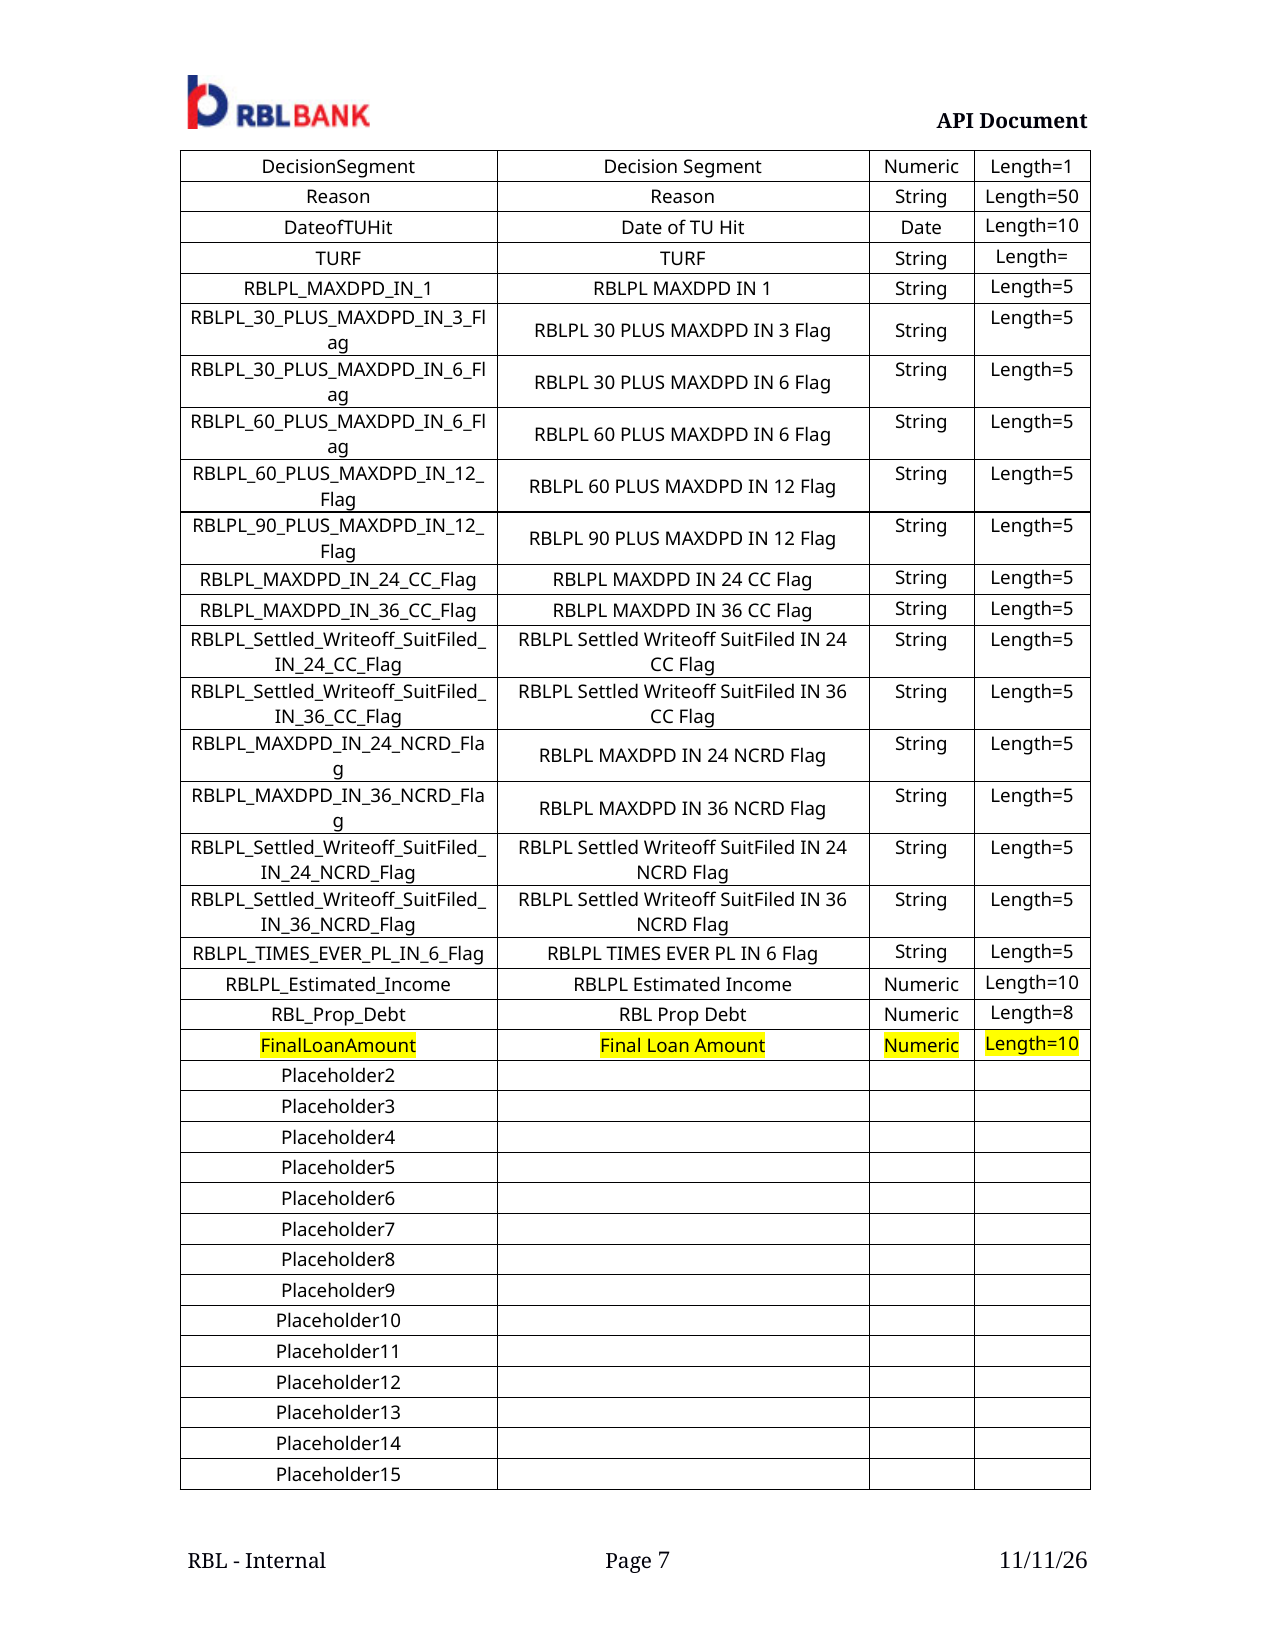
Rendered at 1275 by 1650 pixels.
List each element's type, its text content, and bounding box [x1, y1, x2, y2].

table_cell RBLPL_Settled_Writeoff_SuitFiled_IN_36_NCRD_Flag [181, 886, 497, 937]
table_cell RBLPL_60_PLUS_MAXDPD_IN_12_Flag [181, 460, 497, 511]
table_cell Length=10 [975, 212, 1090, 242]
table_cell RBLPL_Estimated_Income [181, 969, 497, 998]
table_cell String [870, 243, 974, 272]
table_cell [975, 1336, 1090, 1366]
table_cell Length=8 [975, 1000, 1090, 1029]
table_cell DateofTUHit [181, 212, 497, 242]
table_cell Placeholder13 [181, 1398, 497, 1427]
table_cell RBLPL 30 PLUS MAXDPD IN 6 Flag [498, 356, 869, 407]
table_cell String [870, 886, 974, 937]
table_cell [975, 1367, 1090, 1397]
table_cell Length=10 [975, 1030, 1090, 1060]
table_cell Length=5 [975, 834, 1090, 885]
table_cell FinalLoanAmount [181, 1030, 497, 1060]
table_cell [870, 1061, 974, 1090]
table_cell RBLPL 90 PLUS MAXDPD IN 12 Flag [498, 513, 869, 563]
table_cell [975, 1275, 1090, 1305]
table_cell Length=5 [975, 460, 1090, 511]
table_cell Length=50 [975, 182, 1090, 211]
table_cell Numeric [870, 1000, 974, 1029]
table_cell [870, 1122, 974, 1152]
table_cell [975, 1061, 1090, 1090]
table_cell [870, 1183, 974, 1213]
table_cell [975, 1122, 1090, 1152]
table_cell [870, 1459, 974, 1488]
table_cell [498, 1122, 869, 1152]
table_cell RBLPL_Settled_Writeoff_SuitFiled_IN_24_CC_Flag [181, 626, 497, 677]
table_cell TURF [181, 243, 497, 272]
table_cell [498, 1061, 869, 1090]
table_cell Length=5 [975, 886, 1090, 937]
table_cell [498, 1336, 869, 1366]
table_cell RBLPL MAXDPD IN 36 NCRD Flag [498, 782, 869, 833]
table_cell RBLPL_90_PLUS_MAXDPD_IN_12_Flag [181, 513, 497, 563]
table_cell Placeholder2 [181, 1061, 497, 1090]
table_cell [498, 1183, 869, 1213]
table_cell RBLPL TIMES EVER PL IN 6 Flag [498, 938, 869, 968]
table_cell RBLPL_Settled_Writeoff_SuitFiled_IN_24_NCRD_Flag [181, 834, 497, 885]
table_cell RBLPL_MAXDPD_IN_24_CC_Flag [181, 565, 497, 594]
table_cell RBLPL_Settled_Writeoff_SuitFiled_IN_36_CC_Flag [181, 678, 497, 729]
table_cell [975, 1459, 1090, 1488]
picture [187, 75, 370, 129]
table_cell String [870, 678, 974, 729]
table_cell Length=10 [975, 969, 1090, 998]
table_cell Length= [975, 243, 1090, 272]
table_cell [498, 1367, 869, 1397]
table_cell String [870, 182, 974, 211]
table_cell Placeholder9 [181, 1275, 497, 1305]
table_cell Length=5 [975, 274, 1090, 303]
table_cell [870, 1306, 974, 1335]
table_cell Length=5 [975, 356, 1090, 407]
table_cell String [870, 565, 974, 594]
table_cell String [870, 274, 974, 303]
table_cell Decision Segment [498, 151, 869, 181]
table_cell Length=5 [975, 513, 1090, 563]
table_cell RBLPL_MAXDPD_IN_36_NCRD_Flag [181, 782, 497, 833]
table_cell Length=5 [975, 408, 1090, 459]
table_cell [975, 1245, 1090, 1274]
table_cell Length=5 [975, 565, 1090, 594]
table_cell RBLPL MAXDPD IN 24 CC Flag [498, 565, 869, 594]
table_cell [975, 1428, 1090, 1458]
table_cell Final Loan Amount [498, 1030, 869, 1060]
table_cell RBLPL Settled Writeoff SuitFiled IN 24 NCRD Flag [498, 834, 869, 885]
table_cell Placeholder4 [181, 1122, 497, 1152]
table_cell Numeric [870, 1030, 974, 1060]
table_cell RBLPL_MAXDPD_IN_1 [181, 274, 497, 303]
table_cell Length=5 [975, 730, 1090, 781]
table_cell String [870, 460, 974, 511]
table_cell Placeholder11 [181, 1336, 497, 1366]
table_cell Placeholder10 [181, 1306, 497, 1335]
table_cell [498, 1275, 869, 1305]
table_cell RBLPL_30_PLUS_MAXDPD_IN_6_Flag [181, 356, 497, 407]
table_cell String [870, 304, 974, 355]
table_cell [975, 1183, 1090, 1213]
table_cell Date of TU Hit [498, 212, 869, 242]
table_cell [975, 1091, 1090, 1121]
table_cell Placeholder8 [181, 1245, 497, 1274]
table_cell RBLPL Settled Writeoff SuitFiled IN 36 NCRD Flag [498, 886, 869, 937]
table_cell String [870, 834, 974, 885]
table_cell RBL_Prop_Debt [181, 1000, 497, 1029]
table_cell [975, 1306, 1090, 1335]
table_cell String [870, 730, 974, 781]
table_cell RBLPL_MAXDPD_IN_24_NCRD_Flag [181, 730, 497, 781]
table_cell Placeholder3 [181, 1091, 497, 1121]
table_cell Length=5 [975, 678, 1090, 729]
table_cell RBLPL 60 PLUS MAXDPD IN 6 Flag [498, 408, 869, 459]
table_cell [498, 1245, 869, 1274]
table_cell [870, 1245, 974, 1274]
table_cell [498, 1306, 869, 1335]
table_cell String [870, 626, 974, 677]
table_cell Placeholder7 [181, 1214, 497, 1243]
table_cell [870, 1428, 974, 1458]
table_cell String [870, 938, 974, 968]
table_cell RBL Prop Debt [498, 1000, 869, 1029]
table_cell [498, 1153, 869, 1182]
table_cell [975, 1214, 1090, 1243]
table_cell RBLPL MAXDPD IN 1 [498, 274, 869, 303]
table_cell Length=5 [975, 304, 1090, 355]
table_cell RBLPL_TIMES_EVER_PL_IN_6_Flag [181, 938, 497, 968]
table_cell [975, 1153, 1090, 1182]
table_cell RBLPL Estimated Income [498, 969, 869, 998]
table_cell [498, 1091, 869, 1121]
table_cell TURF [498, 243, 869, 272]
table_cell RBLPL 30 PLUS MAXDPD IN 3 Flag [498, 304, 869, 355]
table_cell RBLPL Settled Writeoff SuitFiled IN 24 CC Flag [498, 626, 869, 677]
table_cell [498, 1398, 869, 1427]
table_cell [498, 1428, 869, 1458]
table_cell Length=5 [975, 938, 1090, 968]
table_cell [870, 1153, 974, 1182]
table_cell RBLPL_30_PLUS_MAXDPD_IN_3_Flag [181, 304, 497, 355]
table_cell Numeric [870, 969, 974, 998]
table_cell Length=5 [975, 595, 1090, 625]
table_cell String [870, 513, 974, 563]
table_cell Numeric [870, 151, 974, 181]
table_cell RBLPL_60_PLUS_MAXDPD_IN_6_Flag [181, 408, 497, 459]
table_cell Length=5 [975, 626, 1090, 677]
table_cell [870, 1336, 974, 1366]
table_cell Placeholder6 [181, 1183, 497, 1213]
table_cell RBLPL MAXDPD IN 36 CC Flag [498, 595, 869, 625]
table_cell Placeholder5 [181, 1153, 497, 1182]
table_cell Length=5 [975, 782, 1090, 833]
table_cell [870, 1367, 974, 1397]
table_cell Date [870, 212, 974, 242]
table_cell Reason [181, 182, 497, 211]
table_cell [498, 1214, 869, 1243]
table_cell [870, 1214, 974, 1243]
table_cell DecisionSegment [181, 151, 497, 181]
table_cell Reason [498, 182, 869, 211]
table_cell [870, 1398, 974, 1427]
table_cell Length=1 [975, 151, 1090, 181]
table_cell RBLPL 60 PLUS MAXDPD IN 12 Flag [498, 460, 869, 511]
table_cell Placeholder15 [181, 1459, 497, 1488]
table_cell String [870, 408, 974, 459]
table_cell String [870, 356, 974, 407]
table_cell [870, 1091, 974, 1121]
table_cell Placeholder12 [181, 1367, 497, 1397]
table_cell String [870, 782, 974, 833]
table_cell RBLPL Settled Writeoff SuitFiled IN 36 CC Flag [498, 678, 869, 729]
table_cell [498, 1459, 869, 1488]
table_cell [975, 1398, 1090, 1427]
table_cell [870, 1275, 974, 1305]
table_cell RBLPL MAXDPD IN 24 NCRD Flag [498, 730, 869, 781]
table_cell RBLPL_MAXDPD_IN_36_CC_Flag [181, 595, 497, 625]
table_cell String [870, 595, 974, 625]
table_cell Placeholder14 [181, 1428, 497, 1458]
